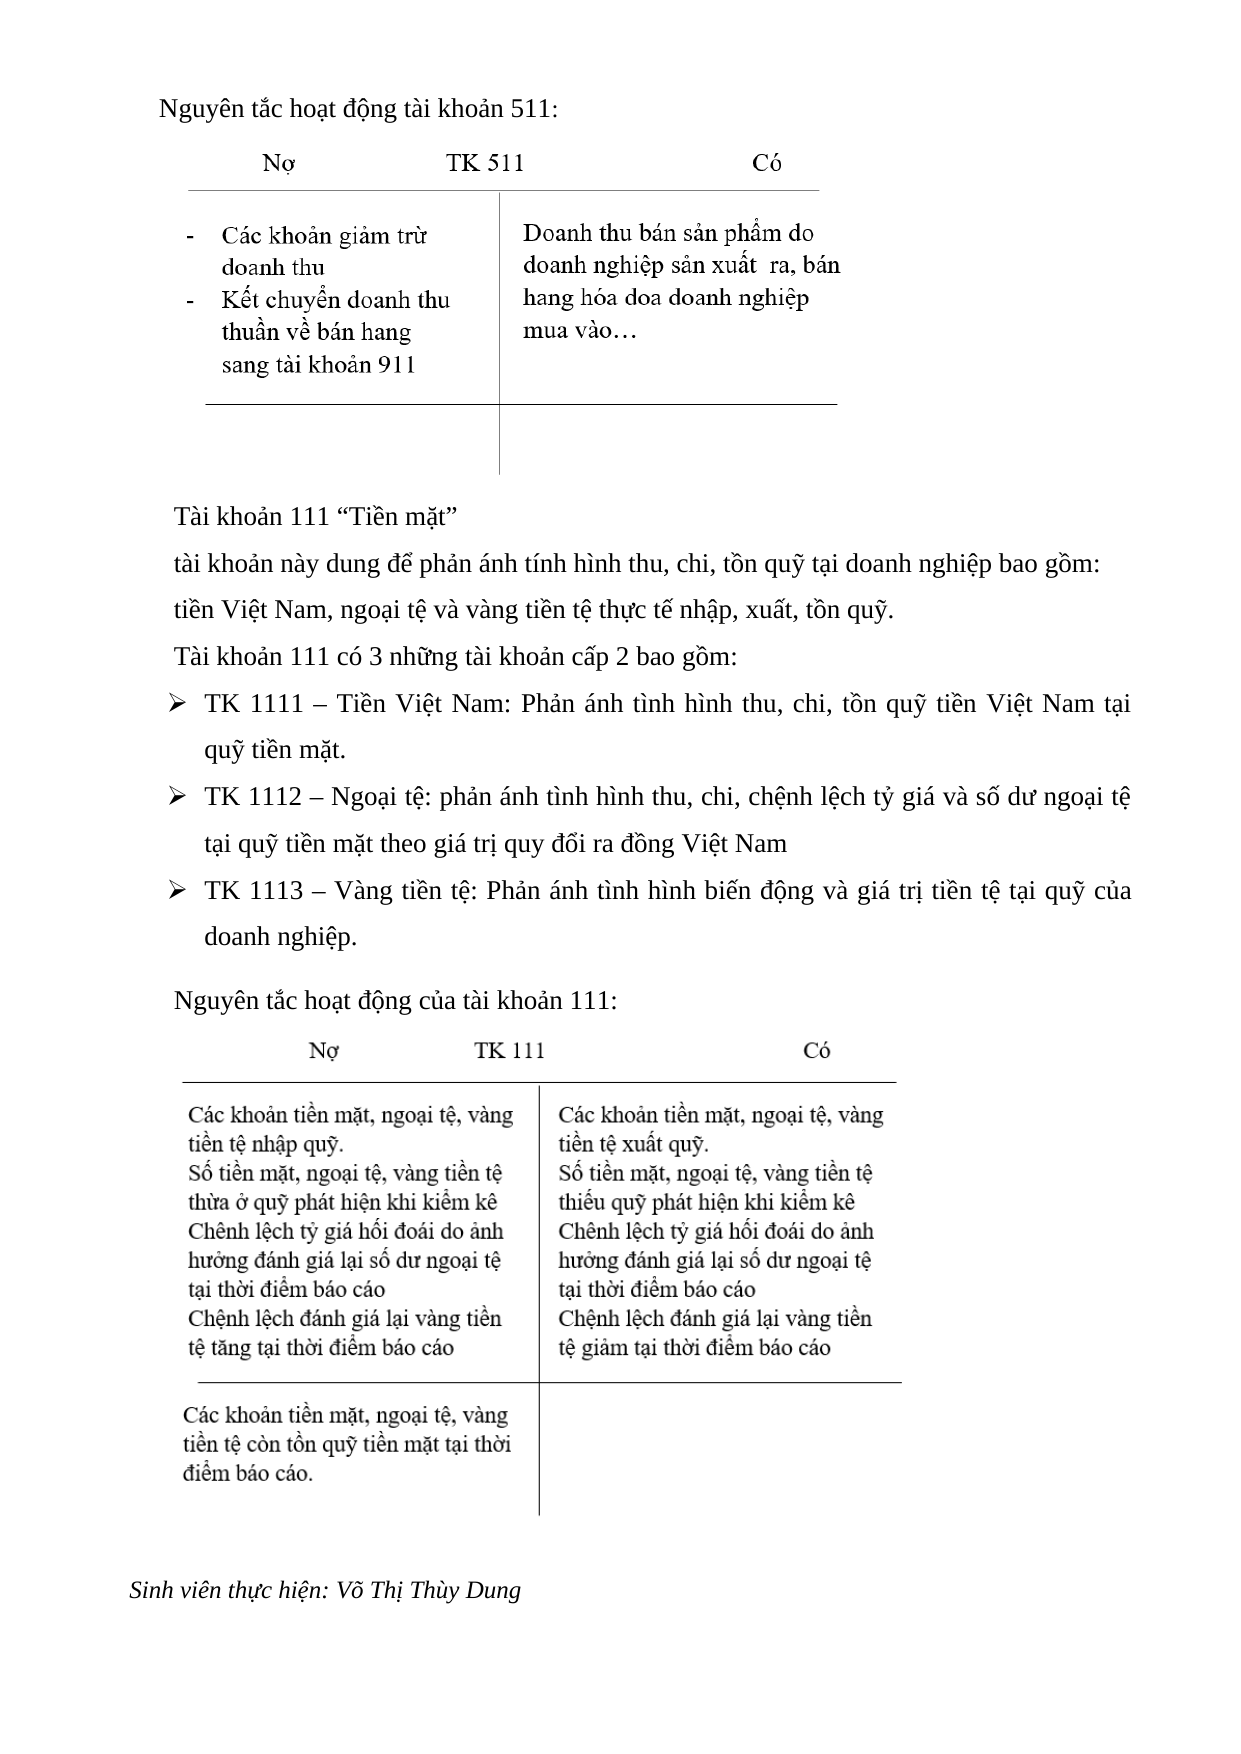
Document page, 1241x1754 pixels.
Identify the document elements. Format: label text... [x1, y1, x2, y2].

list TK 1112 – Ngoại tệ: phản ánh tình hình thu, chi, chệnh lệch tỷ giá và số dư ngoại tệ tại quỹ tiền mặt theo giá trị quy đổi ra đồng Việt Nam [167, 780, 1133, 858]
list TK 1111 – Tiền Việt Nam: Phản ánh tình hình thu, chi, tồn quỹ tiền Việt Nam tại quỹ tiền mặt. [167, 687, 1133, 765]
list TK 1113 – Vàng tiền tệ: Phản ánh tình hình biến động và giá trị tiền tệ tại quỹ của doanh nghiệp. [167, 874, 1133, 952]
picture [158, 137, 887, 486]
picture [129, 1029, 933, 1539]
text Tài khoản 111 có 3 những tài khoản cấp 2 bao gồm: [173, 640, 1133, 671]
text Tài khoản 111 “Tiền mặt” tài khoản này dung để phản ánh tính hình thu, chi, tồn quỹ tại doanh nghiệp bao gồm: tiền Việt Nam, ngoại tệ và vàng tiền tệ thực tế nhập, xuất, tồn quỹ. [173, 500, 1133, 625]
